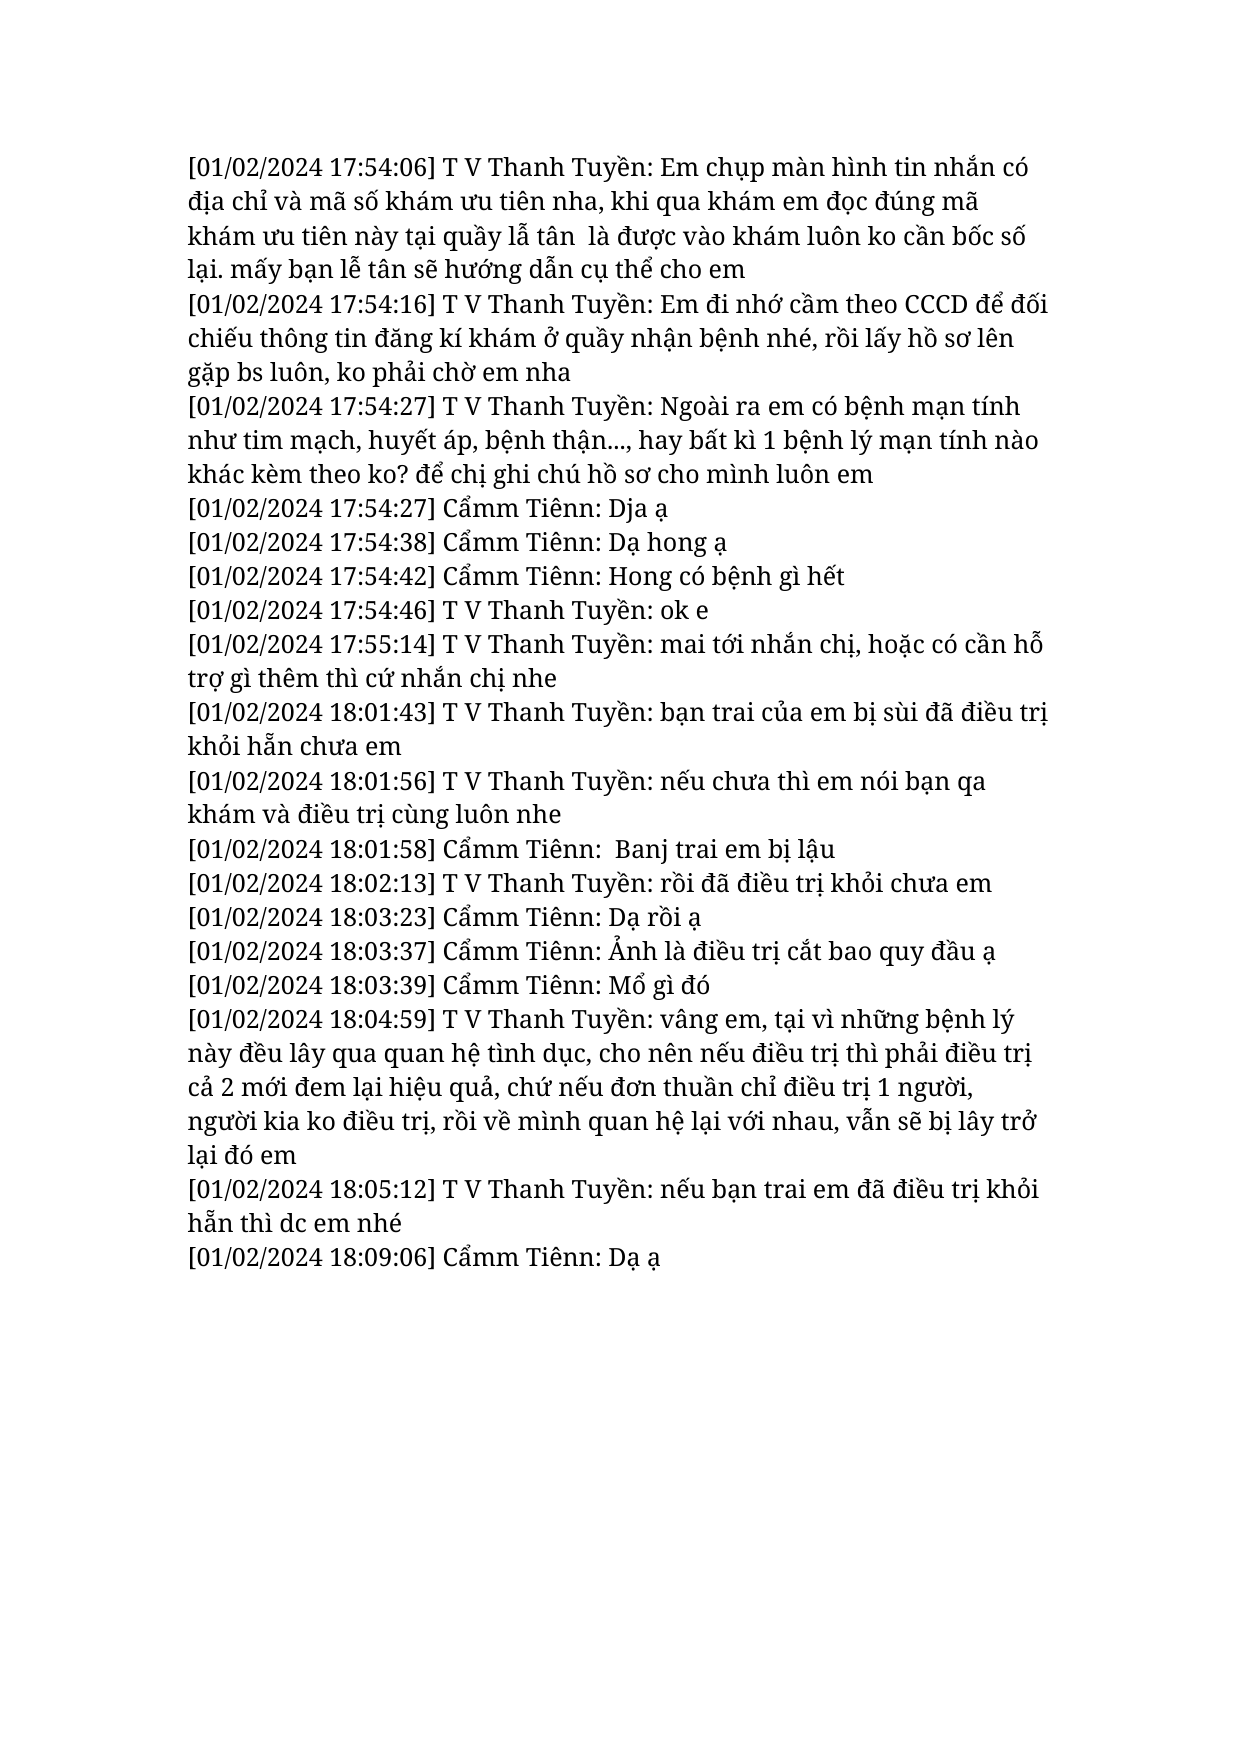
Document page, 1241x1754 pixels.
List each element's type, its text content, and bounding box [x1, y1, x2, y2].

text [01/02/2024 18:03:23] Cẩmm Tiênn: Dạ rồi ạ [187, 899, 1053, 933]
text [01/02/2024 18:01:58] Cẩmm Tiênn: Banj trai em bị lậu [187, 831, 1053, 865]
text [01/02/2024 18:05:12] T V Thanh Tuyền: nếu bạn trai em đã điều trị khỏi hẵn thì dc em nhé [187, 1172, 1053, 1240]
text [01/02/2024 17:54:06] T V Thanh Tuyền: Em chụp màn hình tin nhắn có địa chỉ và mã số khám ưu tiên nha, khi qua khám em đọc đúng mã khám ưu tiên này tại quầy lẫ tân là được vào khám luôn ko cần bốc số lại. mấy bạn lễ tân sẽ hướng dẫn cụ thể cho em [187, 150, 1053, 286]
text [01/02/2024 17:55:14] T V Thanh Tuyền: mai tới nhắn chị, hoặc có cần hỗ trợ gì thêm thì cứ nhắn chị nhe [187, 627, 1053, 695]
text [01/02/2024 18:01:43] T V Thanh Tuyền: bạn trai của em bị sùi đã điều trị khỏi hẵn chưa em [187, 695, 1053, 763]
text [01/02/2024 18:01:56] T V Thanh Tuyền: nếu chưa thì em nói bạn qa khám và điều trị cùng luôn nhe [187, 763, 1053, 831]
text [01/02/2024 18:03:39] Cẩmm Tiênn: Mổ gì đó [187, 967, 1053, 1002]
text [01/02/2024 18:03:37] Cẩmm Tiênn: Ảnh là điều trị cắt bao quy đầu ạ [187, 933, 1053, 967]
text [01/02/2024 17:54:27] T V Thanh Tuyền: Ngoài ra em có bệnh mạn tính như tim mạch, huyết áp, bệnh thận..., hay bất kì 1 bệnh lý mạn tính nào khác kèm theo ko? để chị ghi chú hồ sơ cho mình luôn em [187, 388, 1053, 491]
text [01/02/2024 17:54:42] Cẩmm Tiênn: Hong có bệnh gì hết [187, 559, 1053, 593]
text [01/02/2024 17:54:27] Cẩmm Tiênn: Dja ạ [187, 491, 1053, 525]
text [01/02/2024 18:04:59] T V Thanh Tuyền: vâng em, tại vì những bệnh lý này đều lây qua quan hệ tình dục, cho nên nếu điều trị thì phải điều trị cả 2 mới đem lại hiệu quả, chứ nếu đơn thuần chỉ điều trị 1 người, người kia ko điều trị, rồi về mình quan hệ lại với nhau, vẫn sẽ bị lây trở lại đó em [187, 1002, 1053, 1172]
text [01/02/2024 18:09:06] Cẩmm Tiênn: Dạ ạ [187, 1240, 1053, 1274]
text [01/02/2024 17:54:16] T V Thanh Tuyền: Em đi nhớ cầm theo CCCD để đối chiếu thông tin đăng kí khám ở quầy nhận bệnh nhé, rồi lấy hồ sơ lên gặp bs luôn, ko phải chờ em nha [187, 286, 1053, 388]
text [01/02/2024 17:54:38] Cẩmm Tiênn: Dạ hong ạ [187, 525, 1053, 559]
text [01/02/2024 18:02:13] T V Thanh Tuyền: rồi đã điều trị khỏi chưa em [187, 865, 1053, 899]
text [01/02/2024 17:54:46] T V Thanh Tuyền: ok e [187, 593, 1053, 627]
